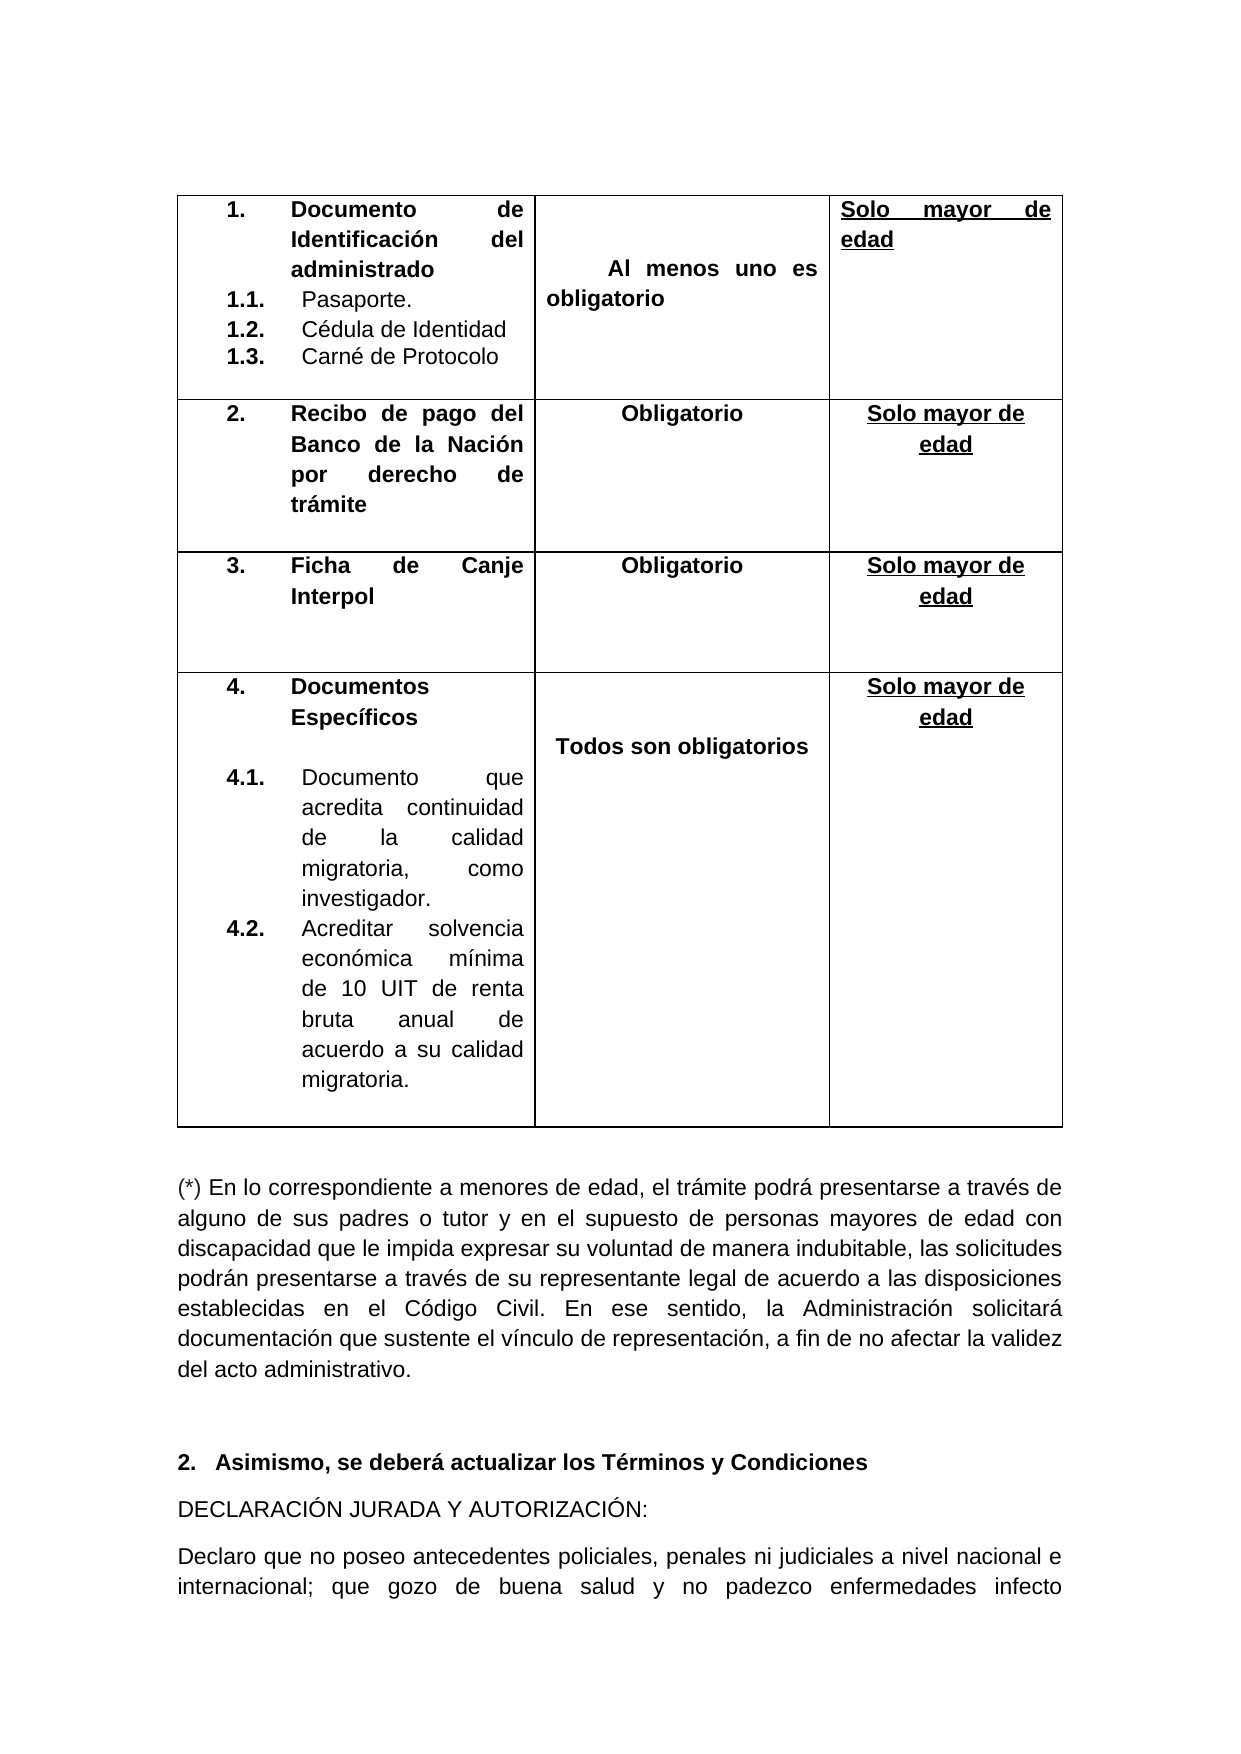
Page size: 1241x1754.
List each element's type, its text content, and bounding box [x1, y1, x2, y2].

table_header Solo mayor de edad [830, 196, 1062, 399]
table_cell Obligatorio [536, 553, 829, 672]
table_header Al menos uno es obligatorio [536, 196, 829, 399]
table_cell Todos son obligatorios [536, 673, 829, 1126]
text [177, 1543, 1063, 1599]
list Asimismo, se deberá actualizar los Términos y Condiciones [177, 1449, 1063, 1476]
table_header Documento de Identificación del administrado Pasaporte. Cédula de Identidad Carné de Protocolo [178, 196, 534, 399]
table_cell Recibo de pago del Banco de la Nación por derecho de trámite [178, 400, 534, 551]
text (*) En lo correspondiente a menores de edad, el trámite podrá presentarse a través de alguno de sus padres o tutor y en el supuesto de personas mayores de edad con discapacidad que le impida expresar su voluntad de manera indubitable, las solicitudes podrán presentarse a través de su representante legal de acuerdo a las disposiciones establecidas en el Código Civil. En ese sentido, la Administración solicitará documentación que sustente el vínculo de representación, a fin de no afectar la validez del acto administrativo. [177, 1174, 1063, 1382]
table_cell Documentos Específicos Documento que acredita continuidad de la calidad migratoria, como investigador. Acreditar solvencia económica mínima de 10 UIT de renta bruta anual de acuerdo a su calidad migratoria. [178, 673, 534, 1126]
table_cell Solo mayor de edad [830, 553, 1062, 672]
table_cell Solo mayor de edad [830, 400, 1062, 551]
text DECLARACIÓN JURADA Y AUTORIZACIÓN: [177, 1496, 1063, 1522]
table_cell Obligatorio [536, 400, 829, 551]
table_cell Solo mayor de edad [830, 673, 1062, 1126]
table_cell Ficha de Canje Interpol [178, 553, 534, 672]
